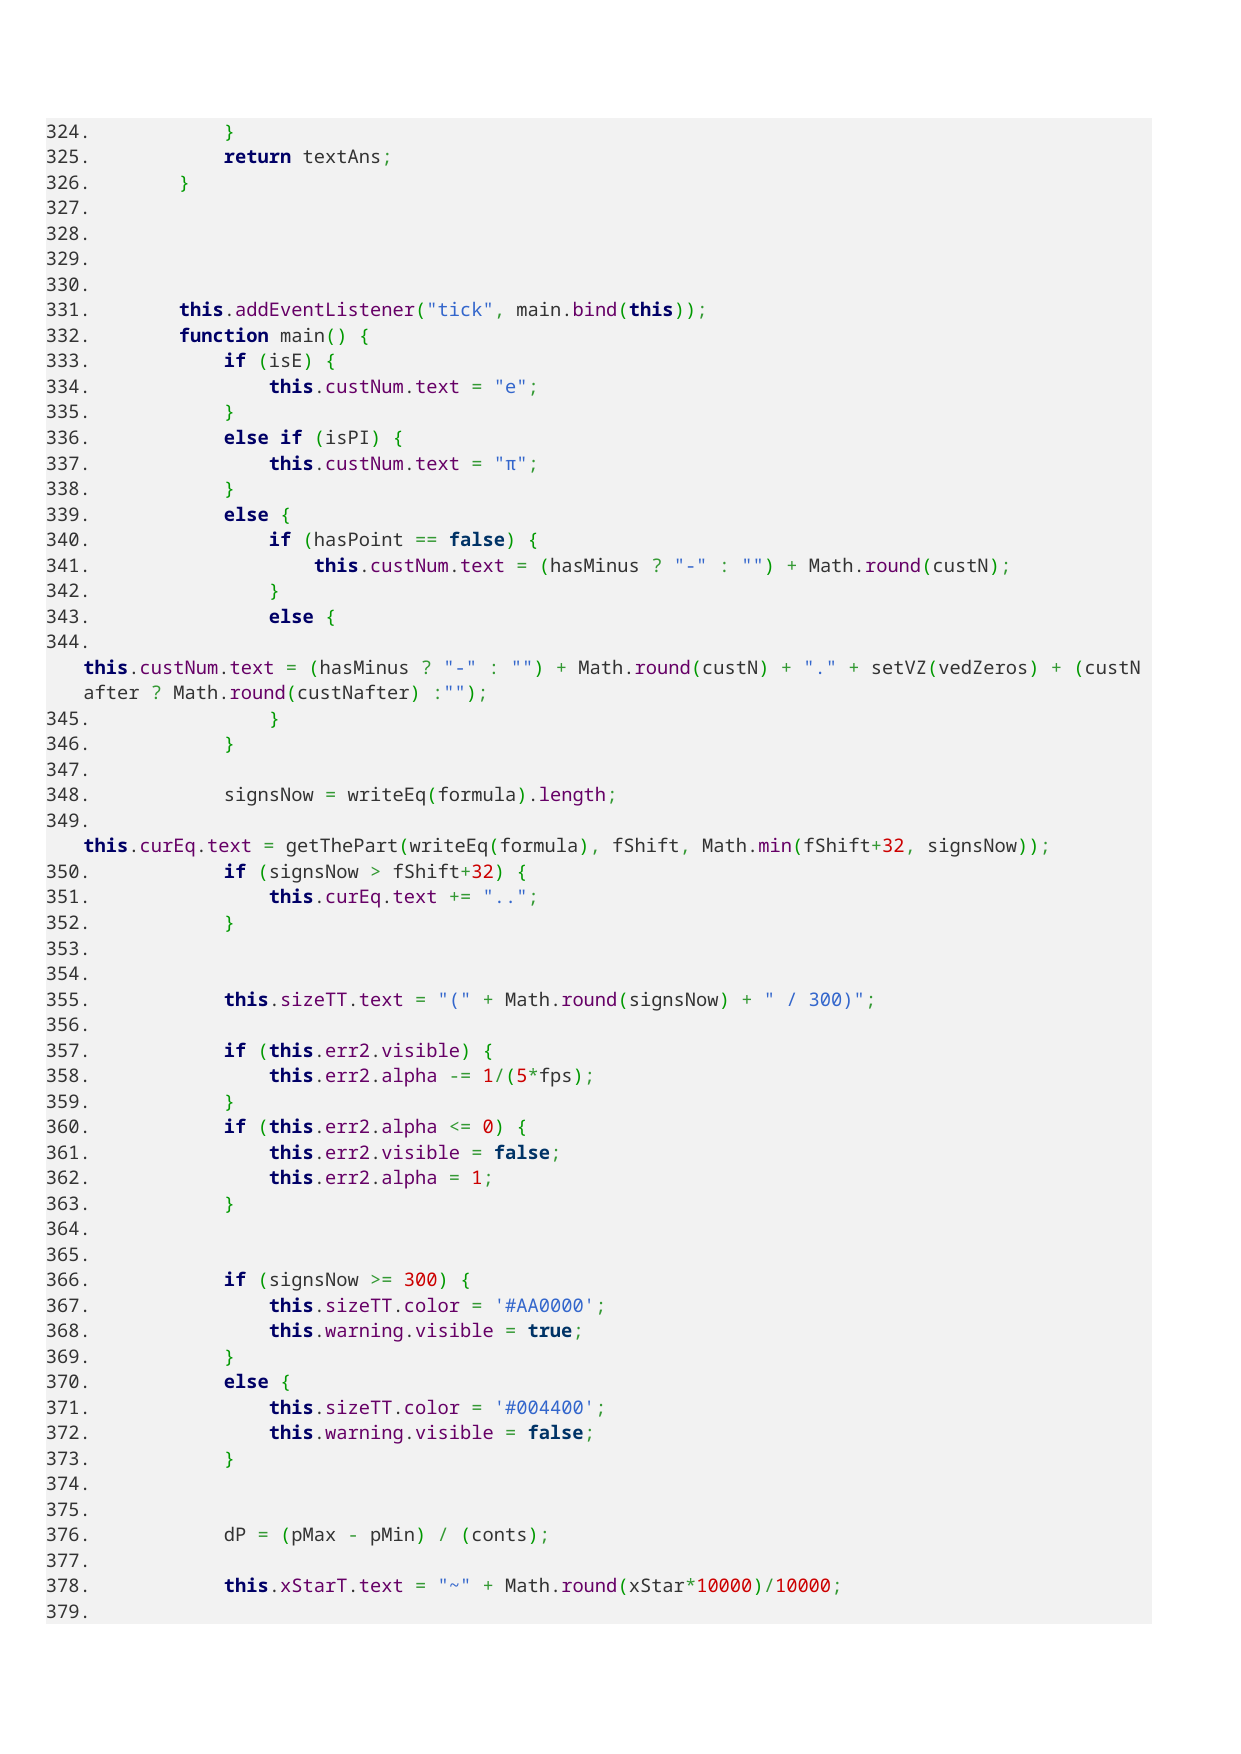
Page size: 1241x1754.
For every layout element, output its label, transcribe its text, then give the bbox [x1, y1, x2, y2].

list return textAns; [46, 144, 1152, 169]
list this.custNum.text = "π"; [46, 450, 1152, 475]
list else { [46, 1369, 1152, 1394]
list } [46, 169, 1152, 195]
list if (signsNow > fShift+32) { [46, 858, 1152, 884]
list this.sizeTT.text = "(" + Math.round(signsNow) + " / 300)"; [46, 986, 1152, 1011]
list this.curEq.text += ".."; [46, 884, 1152, 909]
list else { [46, 603, 1152, 628]
list this.custNum.text = (hasMinus ? "-" : "") + Math.round(custN); [46, 552, 1152, 577]
list this.custNum.text = "e"; [46, 373, 1152, 399]
list this.xStarT.text = "~" + Math.round(xStar*10000)/10000; [46, 1573, 1152, 1598]
list else { [46, 501, 1152, 526]
list this.warning.visible = true; [46, 1318, 1152, 1343]
list dP = (pMax - pMin) / (conts); [46, 1522, 1152, 1547]
list this.addEventListener("tick", main.bind(this)); [46, 297, 1152, 322]
list if (signsNow >= 300) { [46, 1267, 1152, 1292]
list signsNow = writeEq(formula).length; [46, 782, 1152, 807]
list if (this.err2.visible) { [46, 1037, 1152, 1062]
list } [46, 1445, 1152, 1471]
list } [46, 731, 1152, 756]
list this.err2.alpha -= 1/(5*fps); [46, 1062, 1152, 1088]
list } [46, 399, 1152, 424]
list if (isE) { [46, 348, 1152, 373]
list this.err2.alpha = 1; [46, 1164, 1152, 1190]
list } [46, 118, 1152, 144]
list } [46, 577, 1152, 603]
list else if (isPI) { [46, 424, 1152, 450]
list this.curEq.text = getThePart(writeEq(formula), fShift, Math.min(fShift+32, signsNow)); [46, 807, 1152, 858]
list } [46, 1190, 1152, 1216]
list this.sizeTT.color = '#AA0000'; [46, 1292, 1152, 1318]
list this.err2.visible = false; [46, 1139, 1152, 1164]
list if (this.err2.alpha <= 0) { [46, 1113, 1152, 1139]
list } [46, 1343, 1152, 1369]
list this.custNum.text = (hasMinus ? "-" : "") + Math.round(custN) + "." + setVZ(vedZeros) + (custNafter ? Math.round(custNafter) :""); [46, 628, 1152, 705]
list } [46, 909, 1152, 935]
list } [46, 1088, 1152, 1113]
list } [46, 705, 1152, 731]
list this.warning.visible = false; [46, 1420, 1152, 1445]
list this.sizeTT.color = '#004400'; [46, 1394, 1152, 1420]
list if (hasPoint == false) { [46, 526, 1152, 552]
list function main() { [46, 322, 1152, 348]
list } [46, 475, 1152, 501]
